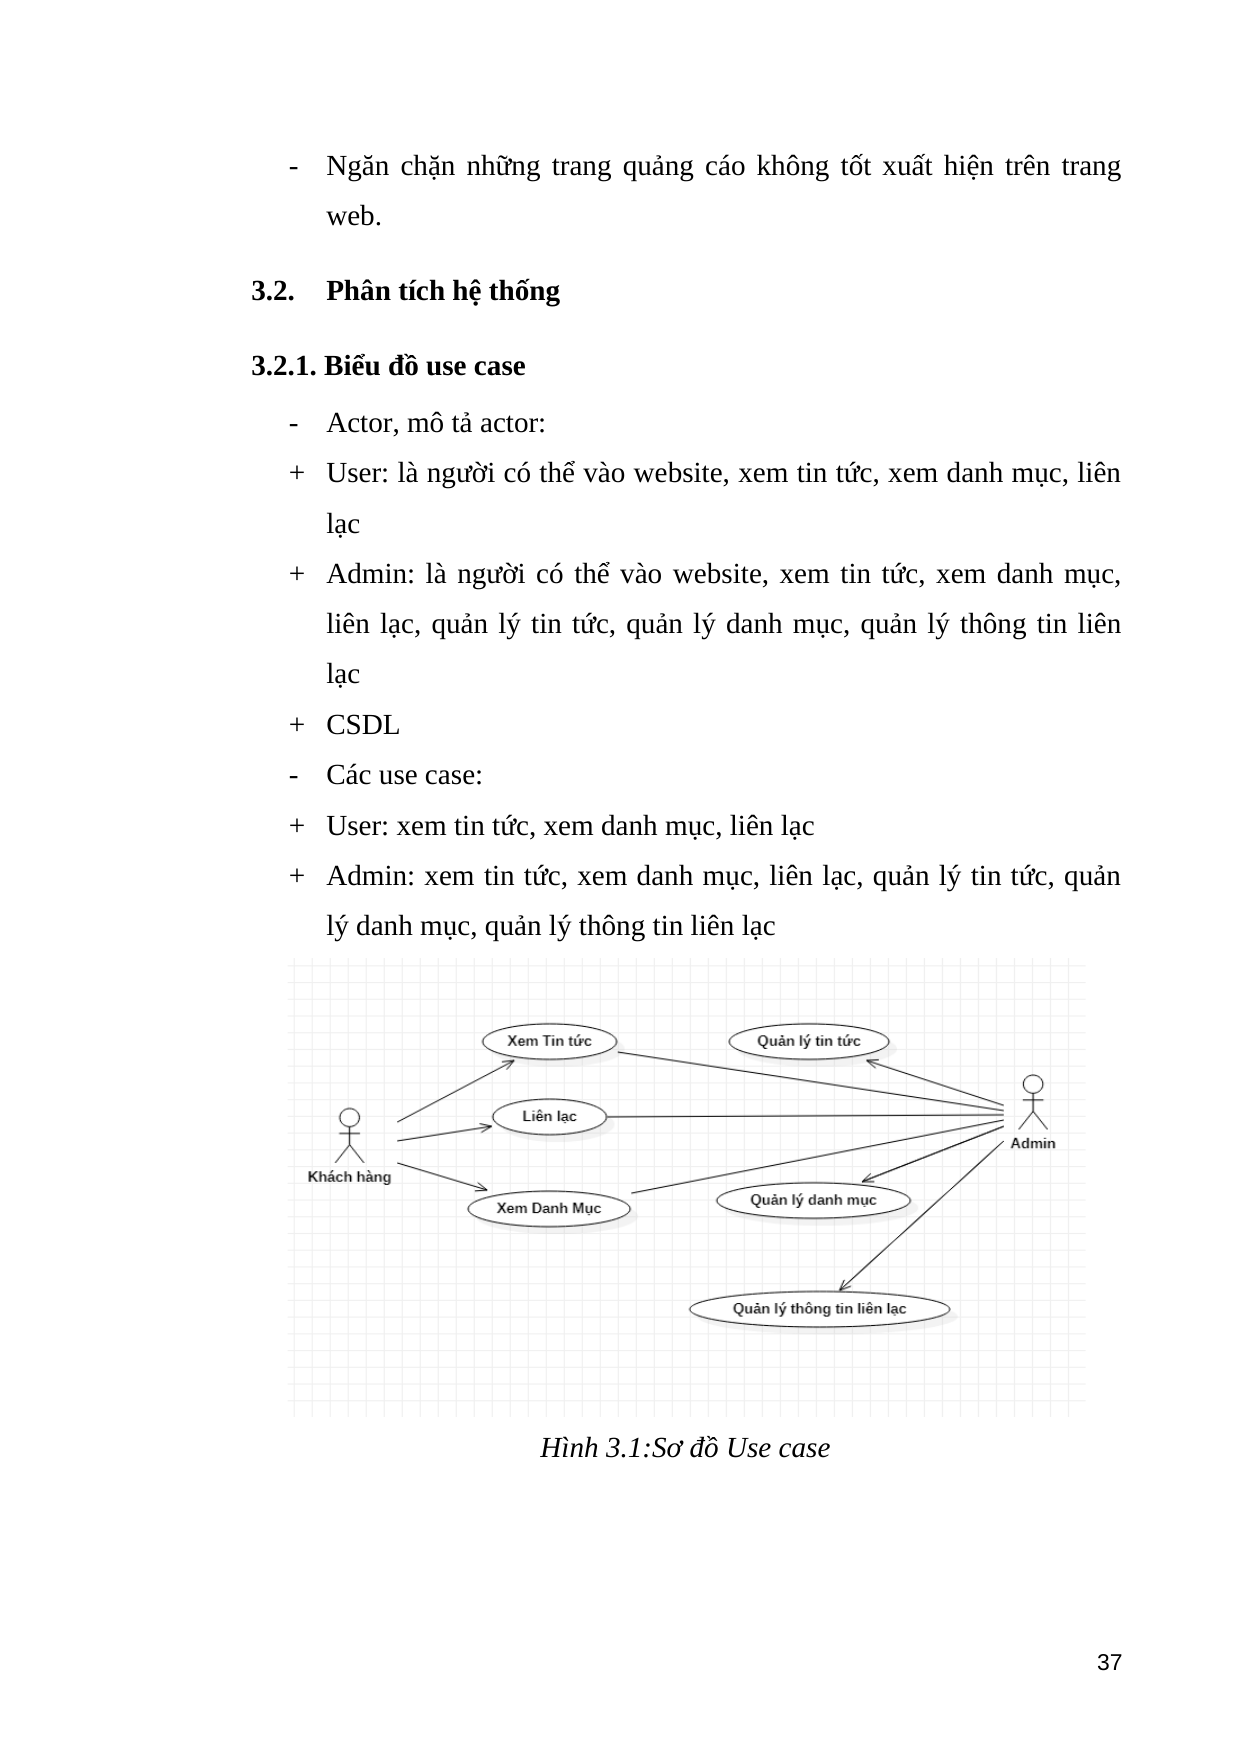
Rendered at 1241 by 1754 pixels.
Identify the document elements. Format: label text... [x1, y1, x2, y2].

text Hình 3.1:Sơ đồ Use case [251, 1430, 1122, 1464]
list User: xem tin tức, xem danh mục, liên lạc [288, 808, 1122, 841]
list Admin: là người có thể vào website, xem tin tức, xem danh mục, liên lạc, quản lý tin tức, quản lý danh mục, quản lý thông tin liên lạc [288, 556, 1122, 690]
picture [287, 958, 1086, 1417]
subtitle 3.2.1. Biểu đồ use case [251, 348, 1122, 382]
list Actor, mô tả actor: [288, 405, 1122, 439]
list User: là người có thể vào website, xem tin tức, xem danh mục, liên lạc [288, 455, 1122, 539]
list Ngăn chặn những trang quảng cáo không tốt xuất hiện trên trang web. [288, 148, 1122, 231]
list CSDL [288, 707, 1122, 741]
list Admin: xem tin tức, xem danh mục, liên lạc, quản lý tin tức, quản lý danh mục, quản lý thông tin liên lạc [288, 858, 1122, 942]
list Các use case: [288, 757, 1122, 791]
subtitle 3.2. Phân tích hệ thống [251, 273, 1122, 307]
